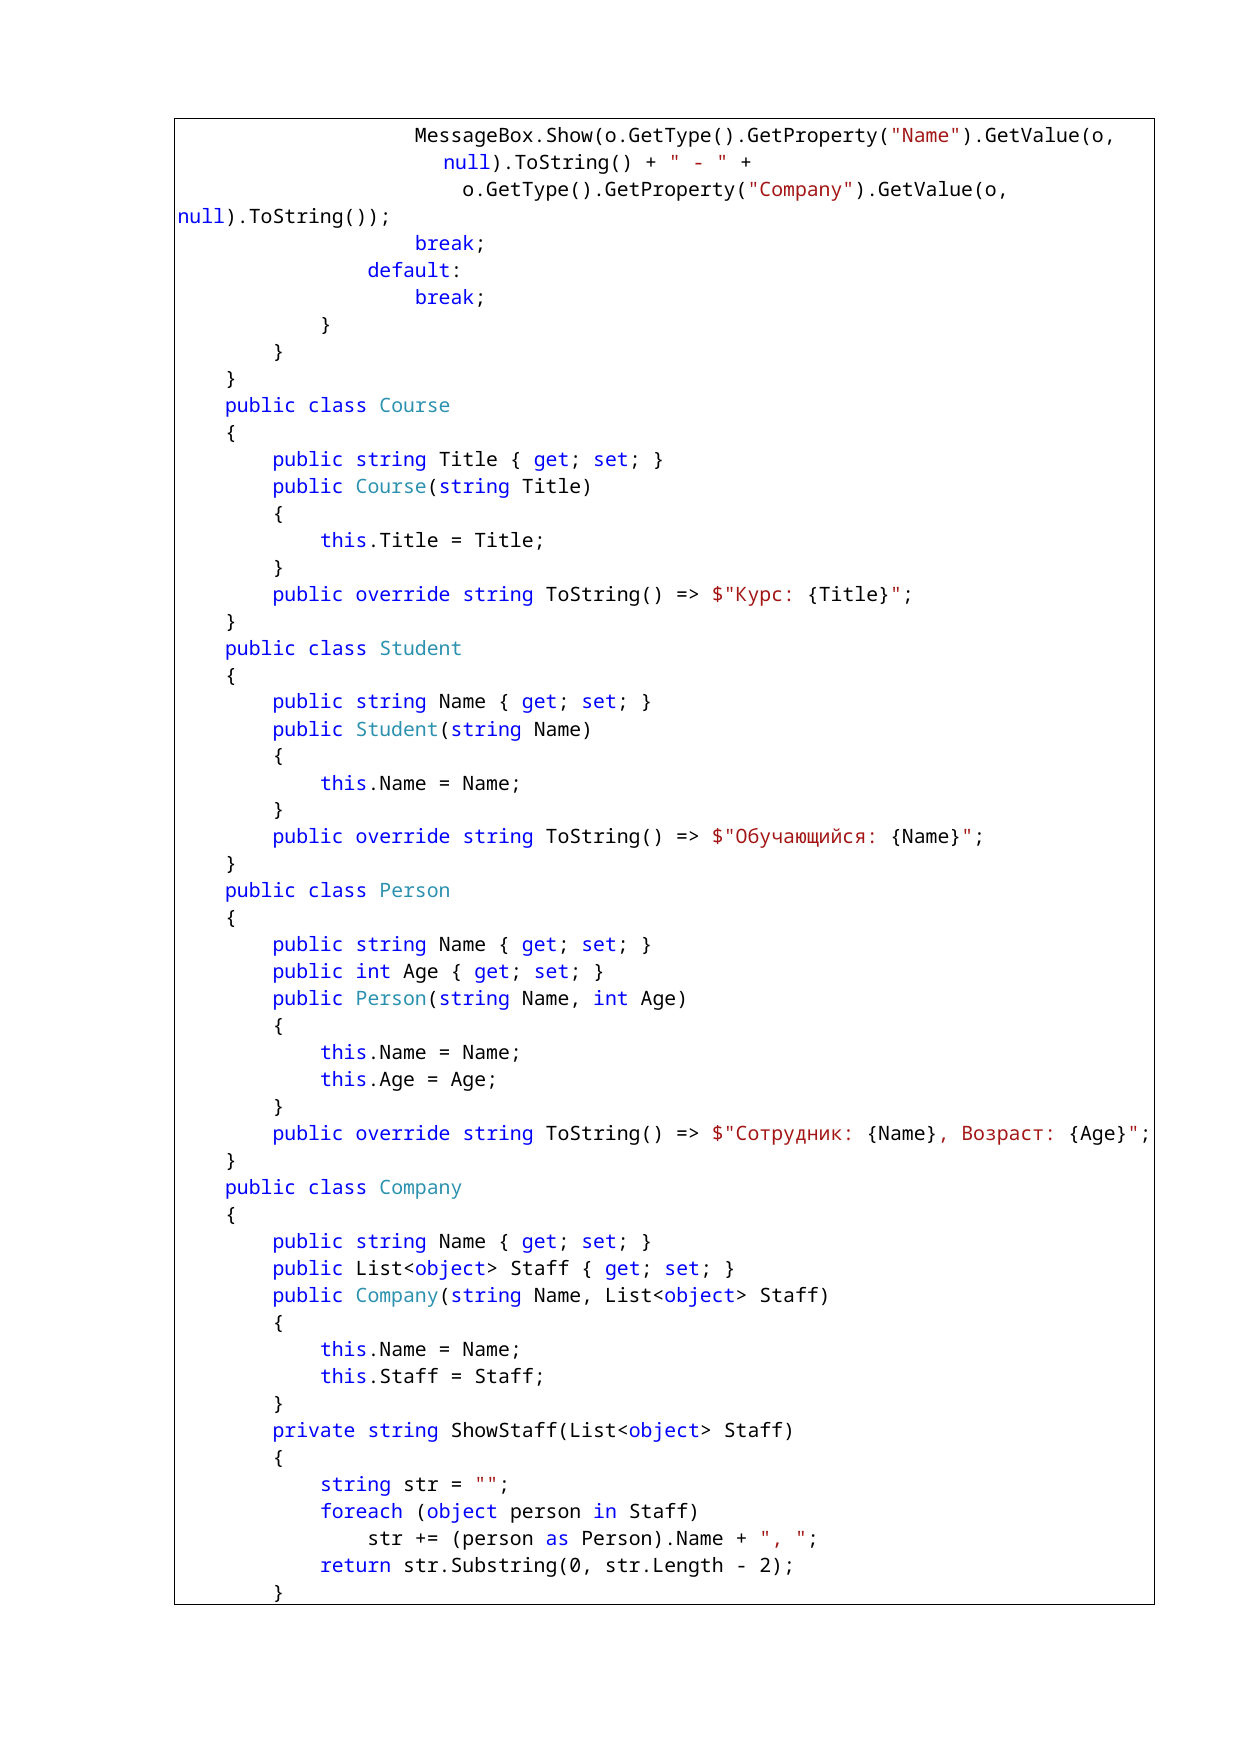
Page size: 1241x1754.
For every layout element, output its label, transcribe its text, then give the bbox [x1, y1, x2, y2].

text } [177, 1578, 1152, 1604]
text public string Name { get; set; } [177, 1227, 1152, 1254]
text } [177, 607, 1152, 634]
text public class Student [177, 634, 1152, 661]
text this.Name = Name; [177, 1038, 1152, 1066]
text public Student(string Name) [177, 715, 1152, 742]
text public string Name { get; set; } [177, 688, 1152, 715]
text } [177, 1389, 1152, 1416]
text } [177, 337, 1152, 364]
text { [177, 1443, 1152, 1470]
text string str = ""; [177, 1470, 1152, 1497]
text public int Age { get; set; } [177, 958, 1152, 984]
text { [177, 1308, 1152, 1335]
text o.GetType().GetProperty("Company").GetValue(o, null).ToString()); [177, 175, 1152, 229]
text public override string ToString() => $"Курс: {Title}"; [177, 580, 1152, 607]
text } [177, 1146, 1152, 1173]
text foreach (object person in Staff) [177, 1497, 1152, 1524]
text } [177, 1092, 1152, 1119]
text public class Company [177, 1173, 1152, 1200]
text { [177, 1012, 1152, 1038]
text public string Name { get; set; } [177, 931, 1152, 958]
text { [177, 499, 1152, 526]
text { [177, 904, 1152, 931]
text } [177, 310, 1152, 337]
text { [177, 1200, 1152, 1227]
text public class Course [177, 391, 1152, 418]
text public override string ToString() => $"Сотрудник: {Name}, Возраст: {Age}"; [177, 1119, 1152, 1146]
text break; [177, 229, 1152, 256]
text public Person(string Name, int Age) [177, 984, 1152, 1012]
text } [177, 364, 1152, 391]
text break; [177, 283, 1152, 310]
text this.Name = Name; [177, 769, 1152, 796]
text } [177, 553, 1152, 580]
text return str.Substring(0, str.Length - 2); [177, 1551, 1152, 1578]
text this.Age = Age; [177, 1066, 1152, 1092]
text { [177, 418, 1152, 445]
text } [177, 850, 1152, 877]
text this.Title = Title; [177, 526, 1152, 553]
text public override string ToString() => $"Обучающийся: {Name}"; [177, 823, 1152, 850]
text this.Staff = Staff; [177, 1362, 1152, 1389]
text public Course(string Title) [177, 472, 1152, 499]
text public class Person [177, 877, 1152, 904]
text public string Title { get; set; } [177, 445, 1152, 472]
text private string ShowStaff(List<object> Staff) [177, 1416, 1152, 1443]
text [175, 119, 1154, 148]
text { [177, 742, 1152, 769]
text this.Name = Name; [177, 1335, 1152, 1362]
text public List<object> Staff { get; set; } [177, 1254, 1152, 1281]
text default: [177, 256, 1152, 283]
text { [177, 661, 1152, 688]
text str += (person as Person).Name + ", "; [177, 1524, 1152, 1551]
text } [177, 796, 1152, 823]
text null).ToString() + " - " + [177, 148, 1152, 175]
text public Company(string Name, List<object> Staff) [177, 1281, 1152, 1308]
